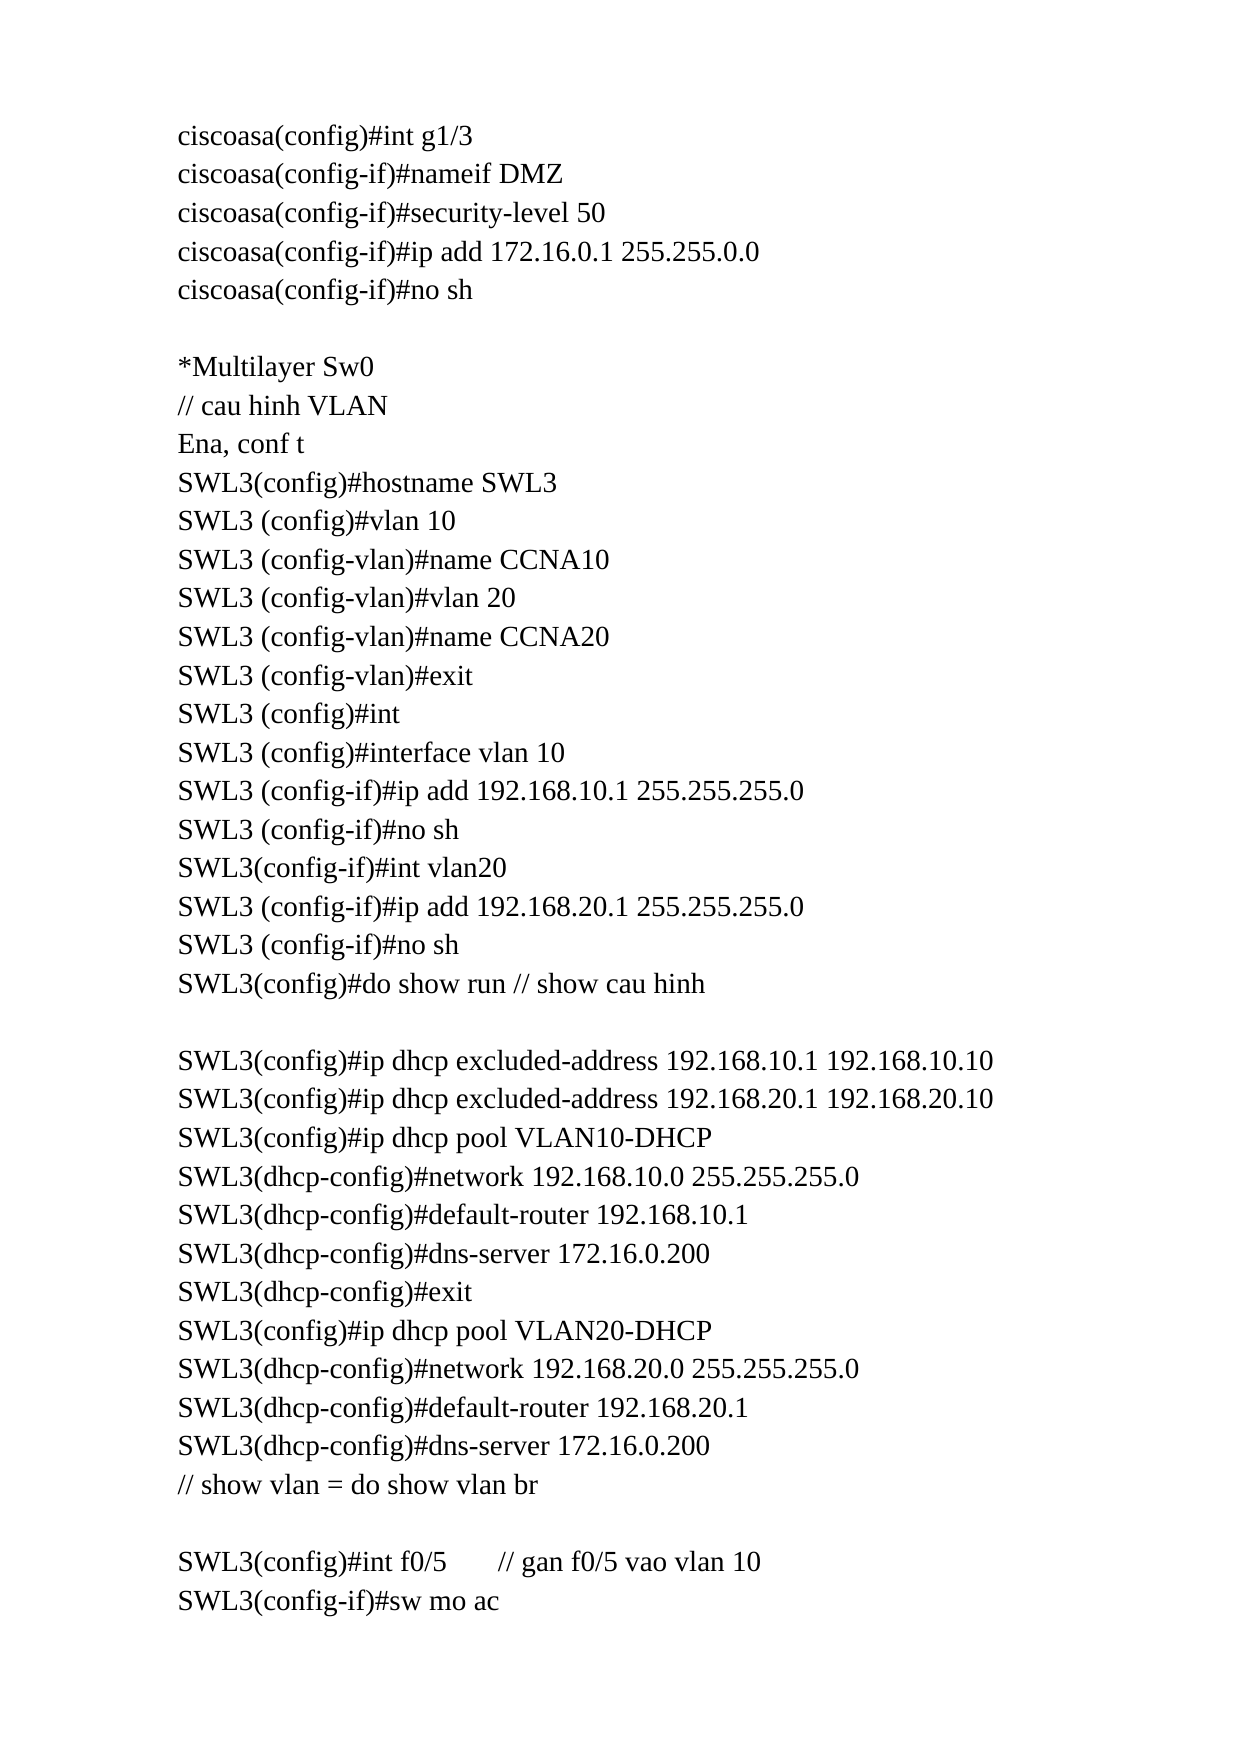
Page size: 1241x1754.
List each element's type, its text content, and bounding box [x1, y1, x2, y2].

text SWL3 (config)#vlan 10 [177, 503, 1122, 537]
text SWL3(config-if)#sw mo ac [177, 1583, 1122, 1616]
text Ena, conf t [177, 426, 1122, 460]
text *Multilayer Sw0 [177, 349, 1122, 383]
text ciscoasa(config-if)#security-level 50 [177, 195, 1122, 229]
text SWL3(config)#ip dhcp excluded-address 192.168.10.1 192.168.10.10 [177, 1043, 1122, 1077]
text SWL3 (config-vlan)#name CCNA20 [177, 619, 1122, 653]
text SWL3(dhcp-config)#network 192.168.20.0 255.255.255.0 [177, 1351, 1122, 1385]
text SWL3 (config-if)#no sh [177, 812, 1122, 845]
text SWL3 (config-vlan)#vlan 20 [177, 581, 1122, 614]
text SWL3(dhcp-config)#dns-server 172.16.0.200 [177, 1428, 1122, 1462]
text SWL3 (config-vlan)#exit [177, 658, 1122, 691]
text SWL3(dhcp-config)#dns-server 172.16.0.200 [177, 1236, 1122, 1269]
text SWL3(config)#ip dhcp excluded-address 192.168.20.1 192.168.20.10 [177, 1082, 1122, 1115]
text SWL3(config)#ip dhcp pool VLAN10-DHCP [177, 1120, 1122, 1154]
text SWL3(dhcp-config)#default-router 192.168.20.1 [177, 1390, 1122, 1423]
text SWL3(dhcp-config)#exit [177, 1274, 1122, 1308]
text SWL3(config)#do show run // show cau hinh [177, 966, 1122, 999]
text SWL3(config)#int f0/5 // gan f0/5 vao vlan 10 [177, 1544, 1122, 1578]
text ciscoasa(config-if)#no sh [177, 272, 1122, 306]
text SWL3 (config-if)#no sh [177, 927, 1122, 961]
text ciscoasa(config-if)#nameif DMZ [177, 157, 1122, 190]
text ciscoasa(config)#int g1/3 [177, 118, 1122, 152]
text SWL3 (config)#interface vlan 10 [177, 735, 1122, 768]
text // cau hinh VLAN [177, 388, 1122, 421]
text ciscoasa(config-if)#ip add 172.16.0.1 255.255.0.0 [177, 234, 1122, 267]
text SWL3 (config-if)#ip add 192.168.10.1 255.255.255.0 [177, 773, 1122, 807]
text SWL3(dhcp-config)#default-router 192.168.10.1 [177, 1197, 1122, 1231]
text // show vlan = do show vlan br [177, 1467, 1122, 1501]
text SWL3 (config-if)#ip add 192.168.20.1 255.255.255.0 [177, 889, 1122, 922]
text SWL3(config)#ip dhcp pool VLAN20-DHCP [177, 1313, 1122, 1346]
text SWL3(config-if)#int vlan20 [177, 850, 1122, 884]
text SWL3 (config)#int [177, 696, 1122, 730]
text SWL3(dhcp-config)#network 192.168.10.0 255.255.255.0 [177, 1159, 1122, 1192]
text SWL3 (config-vlan)#name CCNA10 [177, 542, 1122, 576]
text SWL3(config)#hostname SWL3 [177, 465, 1122, 498]
